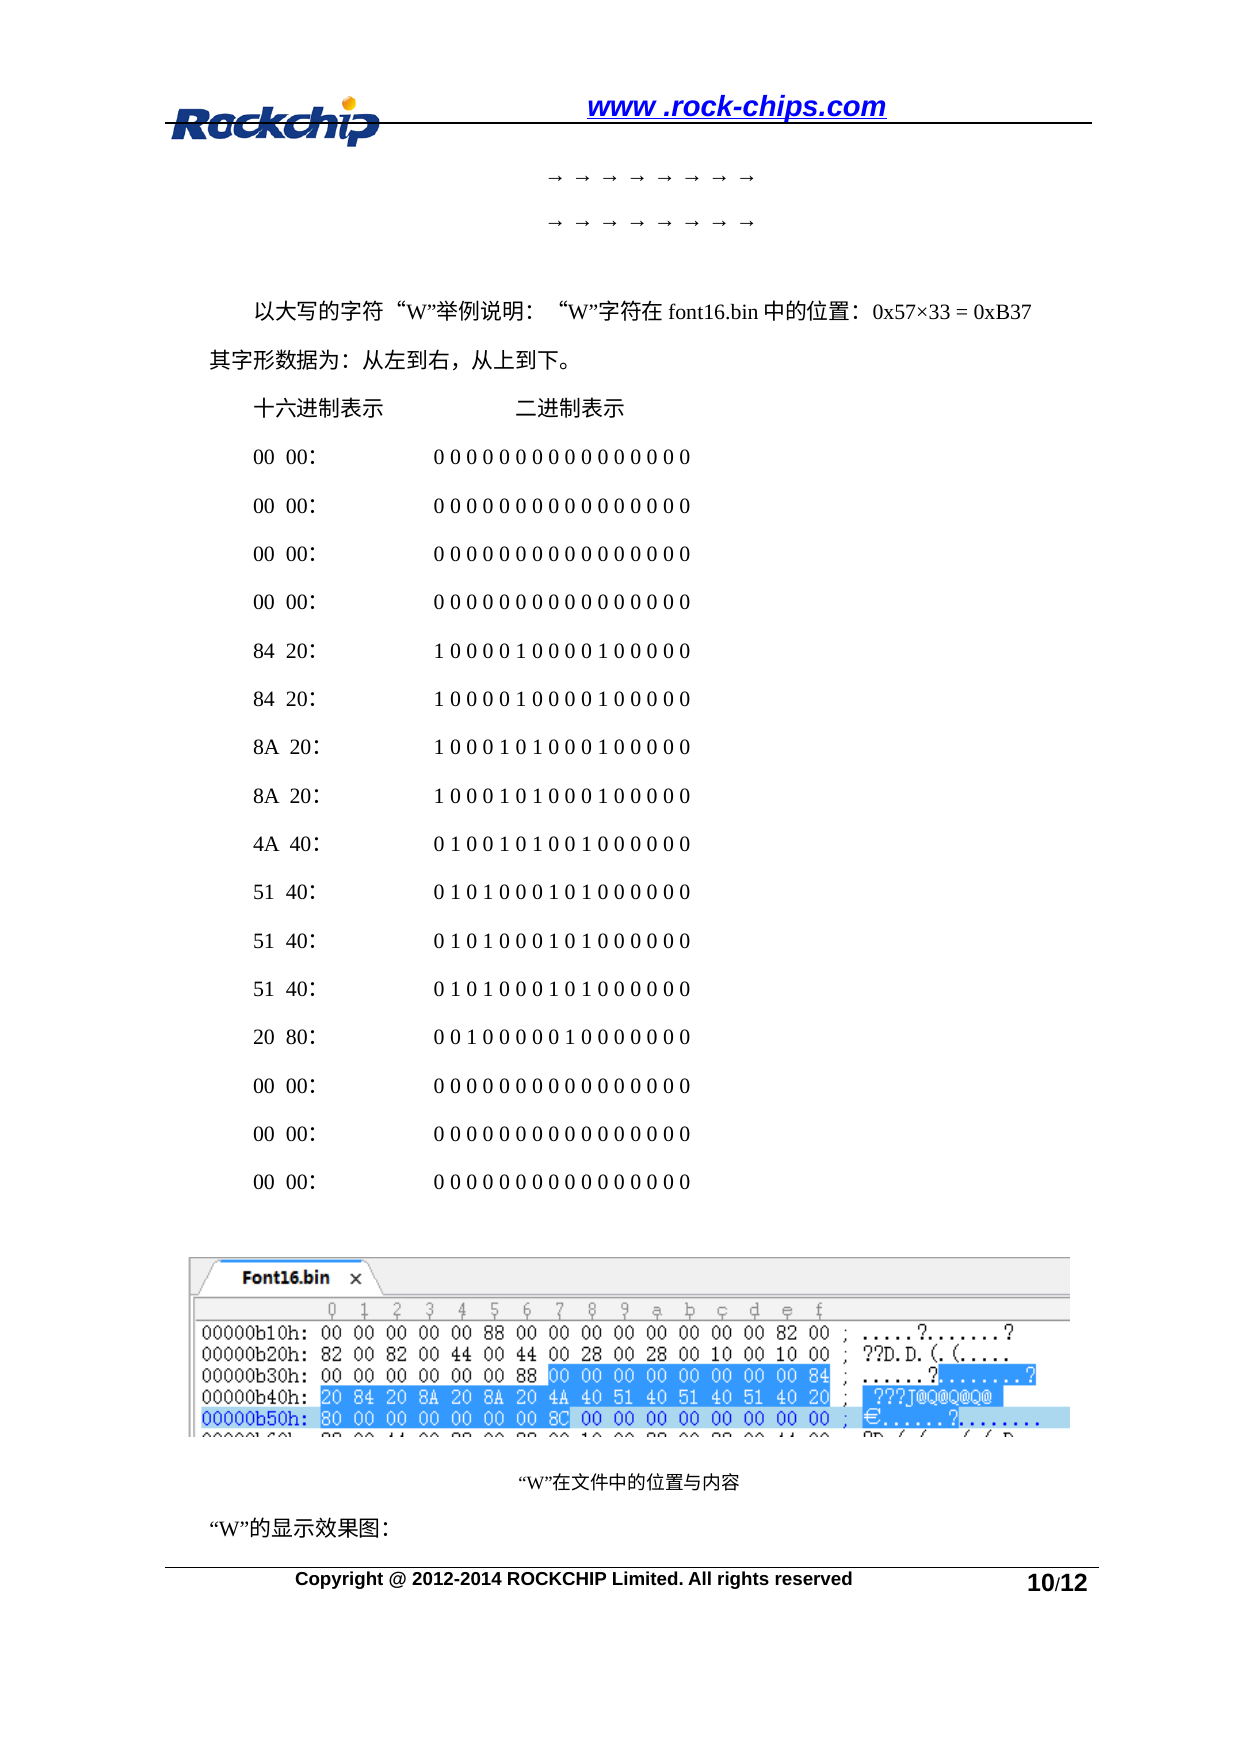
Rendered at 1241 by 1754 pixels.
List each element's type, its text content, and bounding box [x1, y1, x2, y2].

text 00 00： 0 0 0 0 0 0 0 0 0 0 0 0 0 0 0 0 [209, 1116, 1092, 1148]
text 00 00： 0 0 0 0 0 0 0 0 0 0 0 0 0 0 0 0 [209, 584, 1092, 616]
text 51 40： 0 1 0 1 0 0 0 1 0 1 0 0 0 0 0 0 [209, 874, 1092, 906]
text “W”的显示效果图： [165, 1511, 1092, 1543]
text 51 40： 0 1 0 1 0 0 0 1 0 1 0 0 0 0 0 0 [209, 971, 1092, 1003]
text 十六进制表示 二进制表示 [209, 391, 1092, 423]
text → → → → → → → → [165, 204, 1092, 236]
text 84 20： 1 0 0 0 0 1 0 0 0 0 1 0 0 0 0 0 [209, 681, 1092, 713]
text 8A 20： 1 0 0 0 1 0 1 0 0 0 1 0 0 0 0 0 [209, 729, 1092, 761]
text 00 00： 0 0 0 0 0 0 0 0 0 0 0 0 0 0 0 0 [209, 1164, 1092, 1196]
text “W”在文件中的位置与内容 [165, 1465, 1092, 1497]
text 20 80： 0 0 1 0 0 0 0 0 1 0 0 0 0 0 0 0 [209, 1019, 1092, 1051]
text 00 00： 0 0 0 0 0 0 0 0 0 0 0 0 0 0 0 0 [209, 536, 1092, 568]
text 00 00： 0 0 0 0 0 0 0 0 0 0 0 0 0 0 0 0 [209, 439, 1092, 471]
picture [165, 94, 388, 122]
text 4A 40： 0 1 0 0 1 0 1 0 0 1 0 0 0 0 0 0 [209, 826, 1092, 858]
text 00 00： 0 0 0 0 0 0 0 0 0 0 0 0 0 0 0 0 [209, 487, 1092, 520]
picture [165, 124, 388, 148]
text 8A 20： 1 0 0 0 1 0 1 0 0 0 1 0 0 0 0 0 [209, 777, 1092, 810]
text 以大写的字符“W”举例说明：“W”字符在font16.bin中的位置：0x57×33 = 0xB37 [165, 294, 1092, 326]
text 00 00： 0 0 0 0 0 0 0 0 0 0 0 0 0 0 0 0 [209, 1067, 1092, 1100]
text → → → → → → → → [165, 159, 1092, 191]
text 51 40： 0 1 0 1 0 0 0 1 0 1 0 0 0 0 0 0 [209, 922, 1092, 955]
picture [188, 1257, 1070, 1437]
text 84 20： 1 0 0 0 0 1 0 0 0 0 1 0 0 0 0 0 [209, 632, 1092, 665]
text 其字形数据为：从左到右，从上到下。 [165, 342, 1092, 375]
